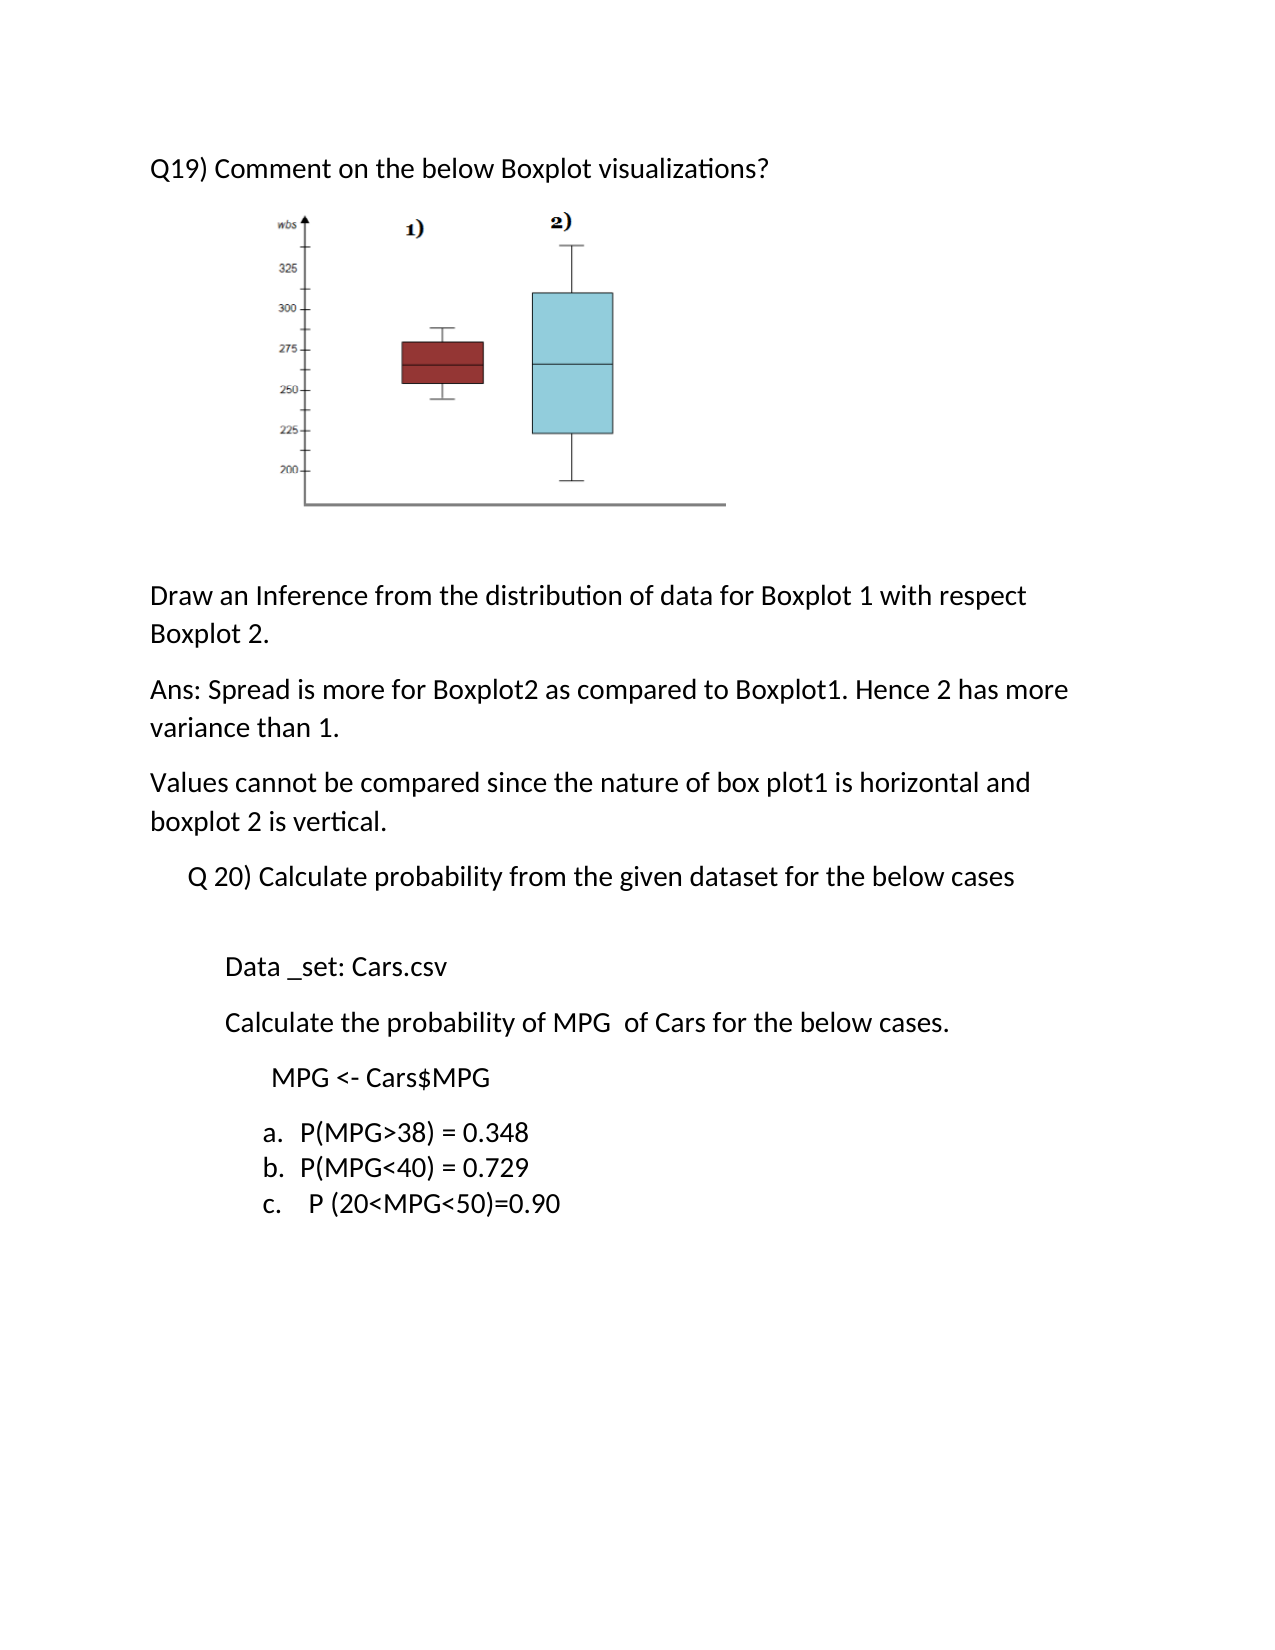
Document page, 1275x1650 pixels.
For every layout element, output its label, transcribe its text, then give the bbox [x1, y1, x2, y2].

text Ans: Spread is more for Boxplot2 as compared to Boxplot1. Hence 2 has more variance than 1. [150, 671, 1125, 745]
text MPG <- Cars$MPG [225, 1059, 1125, 1094]
text Values cannot be compared since the nature of box plot1 is horizontal and boxplot 2 is vertical. [150, 764, 1125, 838]
text Draw an Inference from the distribution of data for Boxplot 1 with respect Boxplot 2. [150, 577, 1125, 651]
text Calculate the probability of MPG of Cars for the below cases. [225, 1004, 1125, 1039]
list P(MPG<40) = 0.729 [262, 1149, 1125, 1185]
list P(MPG>38) = 0.348 [262, 1114, 1125, 1149]
text c. P (20<MPG<50)=0.90 [262, 1185, 1125, 1221]
picture [150, 205, 729, 559]
text Q19) Comment on the below Boxplot visualizations? [150, 150, 1125, 186]
text Data _set: Cars.csv [225, 948, 1125, 984]
text Q 20) Calculate probability from the given dataset for the below cases [187, 858, 1125, 893]
